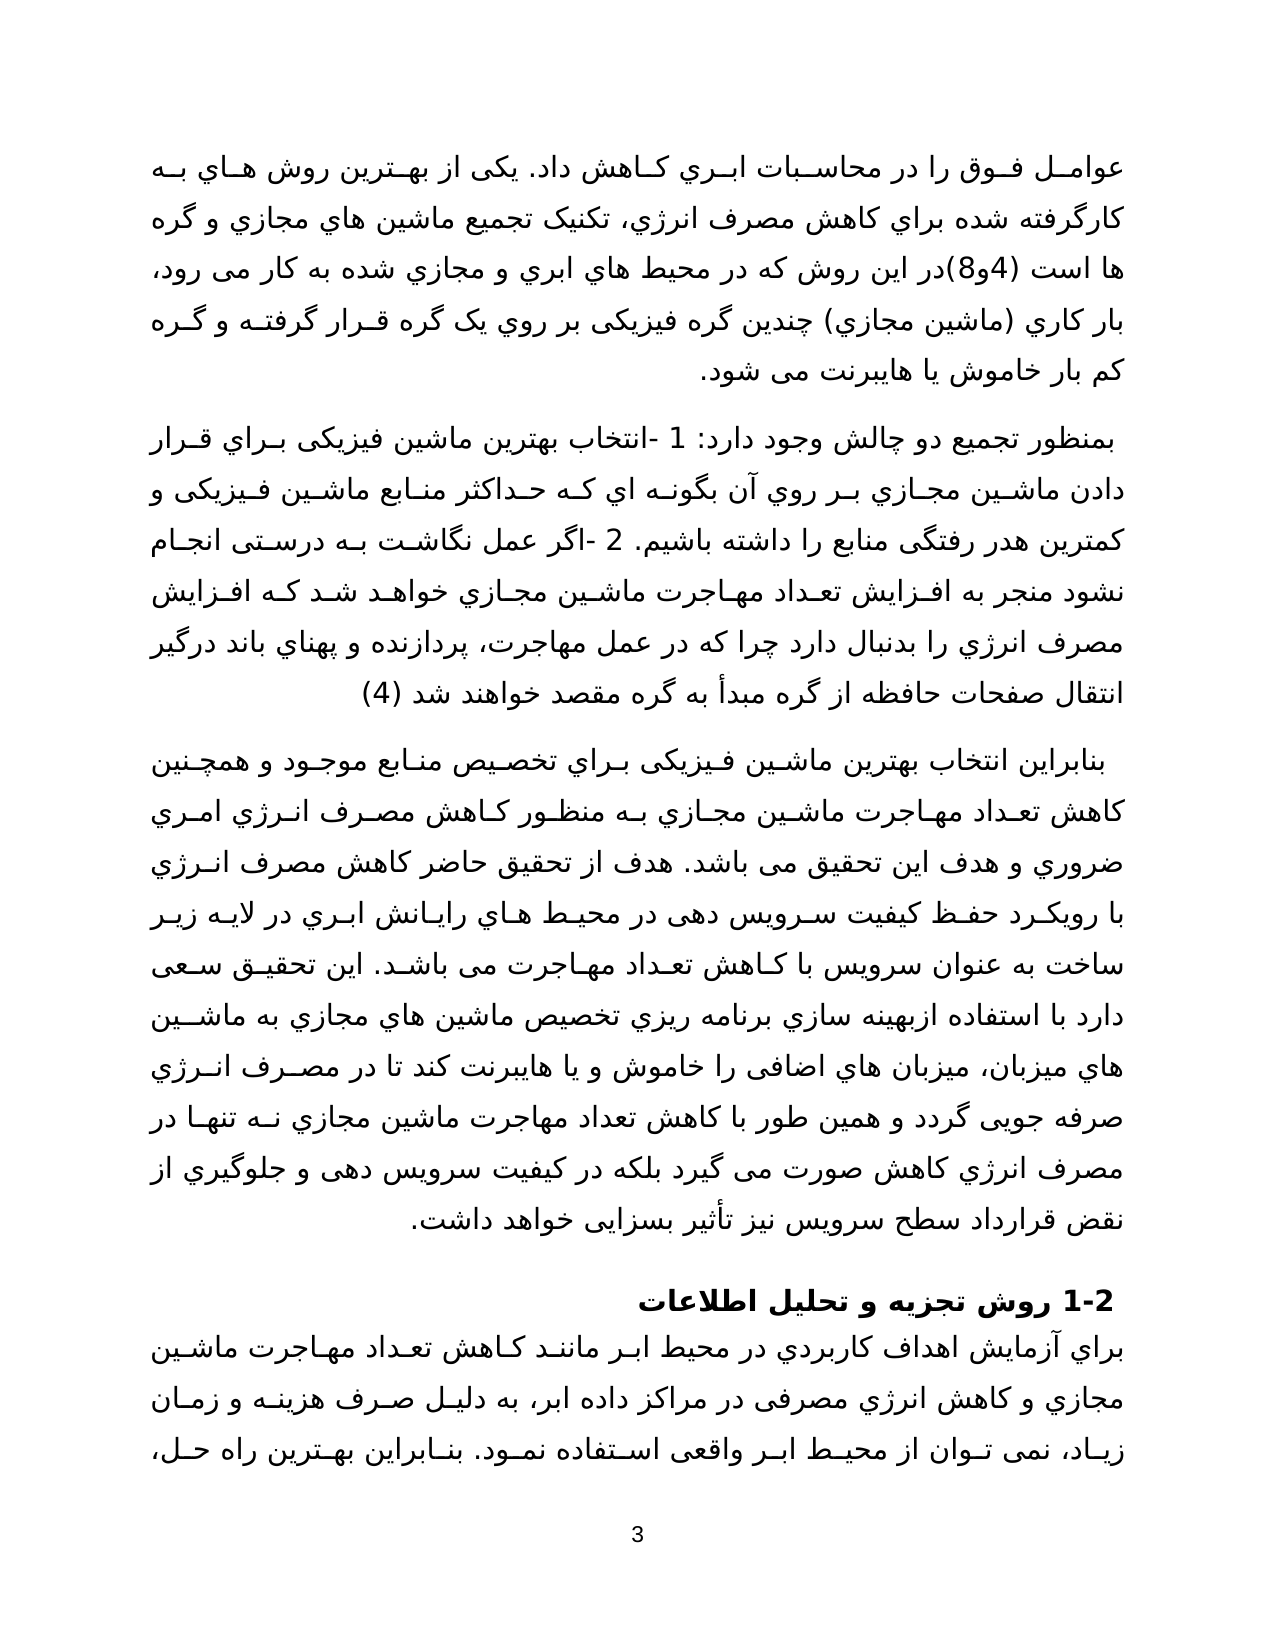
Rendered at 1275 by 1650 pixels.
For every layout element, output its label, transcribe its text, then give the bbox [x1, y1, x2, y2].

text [150, 1331, 1125, 1467]
text 1-2 روش تجزیه و تحلیل اطلاعات [150, 1284, 1125, 1318]
text بمنظور تجمیع دو چالش وجود دارد: 1 -انتخاب بهترین ماشین فیزیکی براي قرار دادن ماشین مجازي بر روي آن بگونه اي که حداکثر منابع ماشین فیزیکی و کمترین هدر رفتگی منابع را داشته باشیم. 2 -اگر عمل نگاشت به درستی انجام نشود منجر به افزایش تعداد مهاجرت ماشین مجازي خواهد شد که افزایش مصرف انرژي را بدنبال دارد چرا که در عمل مهاجرت، پردازنده و پهناي باند درگیر انتقال صفحات حافظه از گره مبدأ به گره مقصد خواهند شد (4) [150, 421, 1125, 710]
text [150, 150, 1125, 388]
text بنابراین انتخاب بهترین ماشین فیزیکی براي تخصیص منابع موجود و همچنین کاهش تعداد مهاجرت ماشین مجازي به منظور کاهش مصرف انرژي امري ضروري و هدف این تحقیق می باشد. هدف از تحقیق حاضر کاهش مصرف انرژي با رویکرد حفظ کیفیت سرویس دهی در محیط هاي رایانش ابري در لایه زیر ساخت به عنوان سرویس با کاهش تعداد مهاجرت می باشد. این تحقیق سعی دارد با استفاده ازبهینه سازي برنامه ریزي تخصیص ماشین هاي مجازي به ماشین هاي میزبان، میزبان هاي اضافی را خاموش و یا هایبرنت کند تا در مصرف انرژي صرفه جویی گردد و همین طور با کاهش تعداد مهاجرت ماشین مجازي نه تنها در مصرف انرژي کاهش صورت می گیرد بلکه در کیفیت سرویس دهی و جلوگیري از نقض قرارداد سطح سرویس نیز تأثیر بسزایی خواهد داشت. [150, 744, 1125, 1236]
